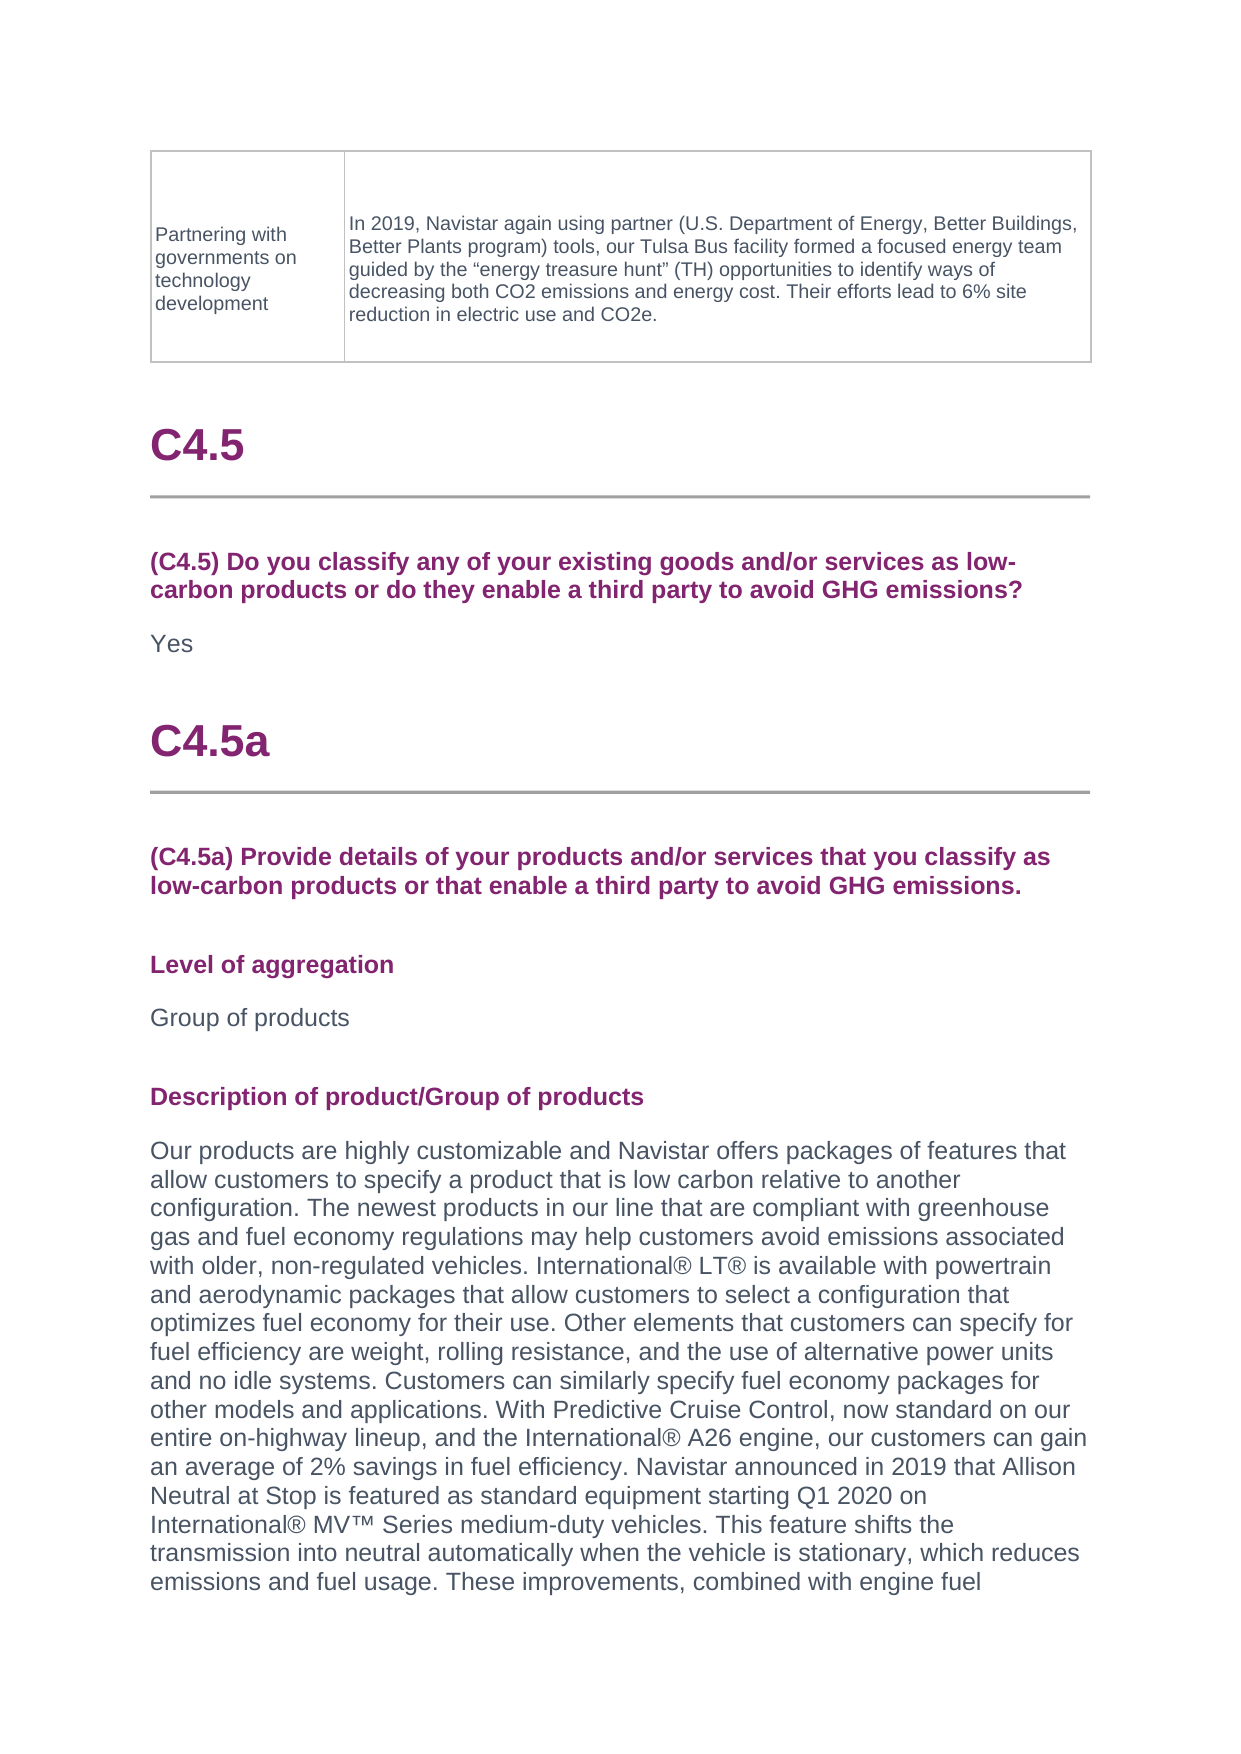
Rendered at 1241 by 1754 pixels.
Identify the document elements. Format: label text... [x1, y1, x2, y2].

text Group of products [150, 1003, 1090, 1032]
subtitle Description of product/Group of products [150, 1082, 1090, 1111]
subtitle (C4.5a) Provide details of your products and/or services that you classify as low-carbon products or that enable a third party to avoid GHG emissions. [150, 842, 1090, 899]
subtitle C4.5a [150, 658, 1090, 766]
text Yes [150, 629, 1090, 658]
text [150, 1136, 1090, 1596]
table_cell In 2019, Navistar again using partner (U.S. Department of Energy, Better Buildings, Better Plants program) tools, our Tulsa Bus facility formed a focused energy team guided by the “energy treasure hunt” (TH) opportunities to identify ways of decreasing both CO2 emissions and energy cost. Their efforts lead to 6% site reduction in electric use and CO2e. [345, 152, 1090, 361]
table_cell Partnering with governments on technology development [152, 152, 344, 361]
subtitle Level of aggregation [150, 949, 1090, 978]
subtitle C4.5 [150, 363, 1090, 470]
subtitle (C4.5) Do you classify any of your existing goods and/or services as low-carbon products or do they enable a third party to avoid GHG emissions? [150, 547, 1090, 604]
